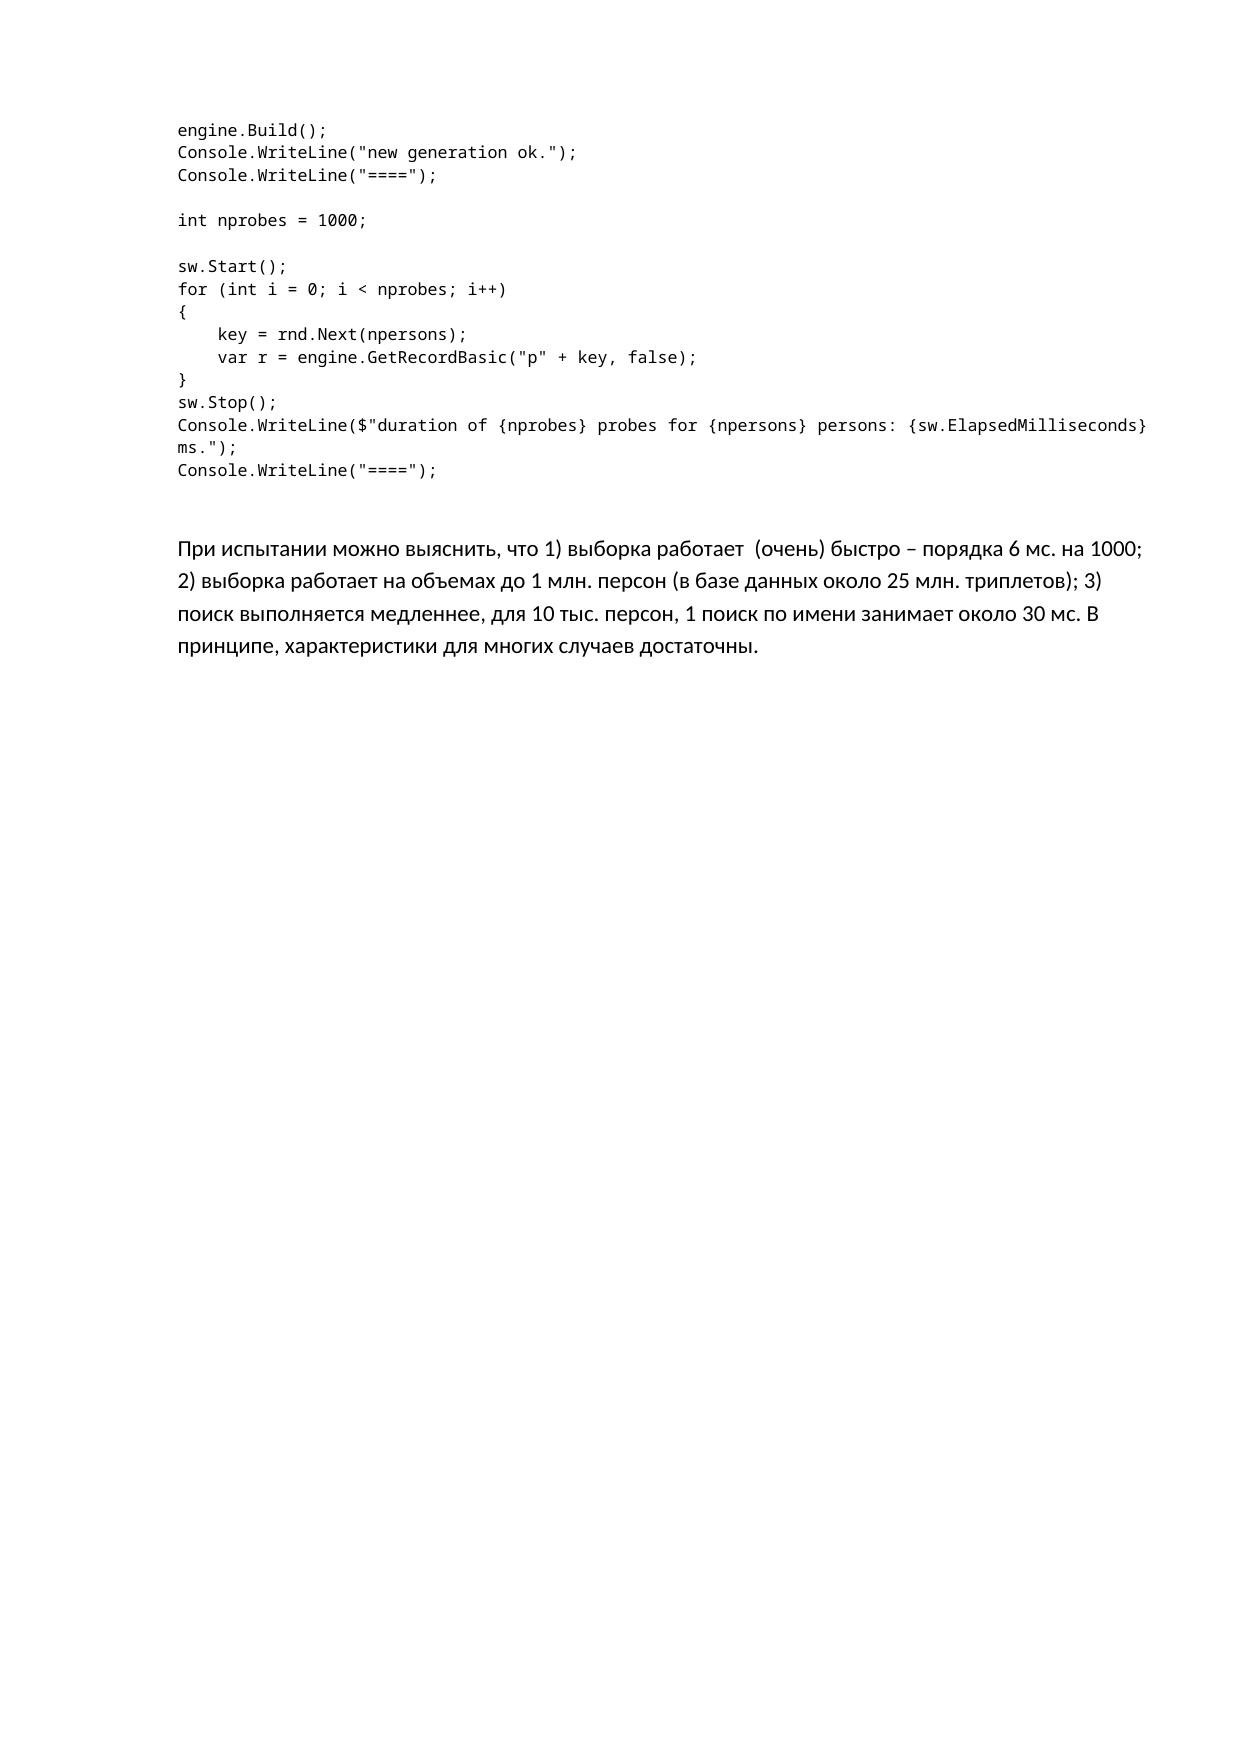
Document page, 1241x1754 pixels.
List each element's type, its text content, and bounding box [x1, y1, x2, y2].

text При испытании можно выяснить, что 1) выборка работает (очень) быстро – порядка 6 мс. на 1000; 2) выборка работает на объемах до 1 млн. персон (в базе данных около 25 млн. триплетов); 3) поиск выполняется медленнее, для 10 тыс. персон, 1 поиск по имени занимает около 30 мс. В принципе, характеристики для многих случаев достаточны. [177, 534, 1152, 659]
text sw.Start(); [177, 254, 1152, 277]
text Console.WriteLine("===="); [177, 459, 1152, 481]
text Console.WriteLine("new generation ok."); [177, 141, 1152, 163]
text { [177, 300, 1152, 322]
text } [177, 368, 1152, 391]
text sw.Stop(); [177, 391, 1152, 413]
text int nprobes = 1000; [177, 209, 1152, 232]
text Console.WriteLine($"duration of {nprobes} probes for {npersons} persons: {sw.ElapsedMilliseconds} ms."); [177, 413, 1152, 459]
text engine.Build(); [177, 118, 1152, 141]
text key = rnd.Next(npersons); [177, 322, 1152, 345]
text Console.WriteLine("===="); [177, 163, 1152, 186]
text var r = engine.GetRecordBasic("p" + key, false); [177, 345, 1152, 368]
text for (int i = 0; i < nprobes; i++) [177, 277, 1152, 300]
